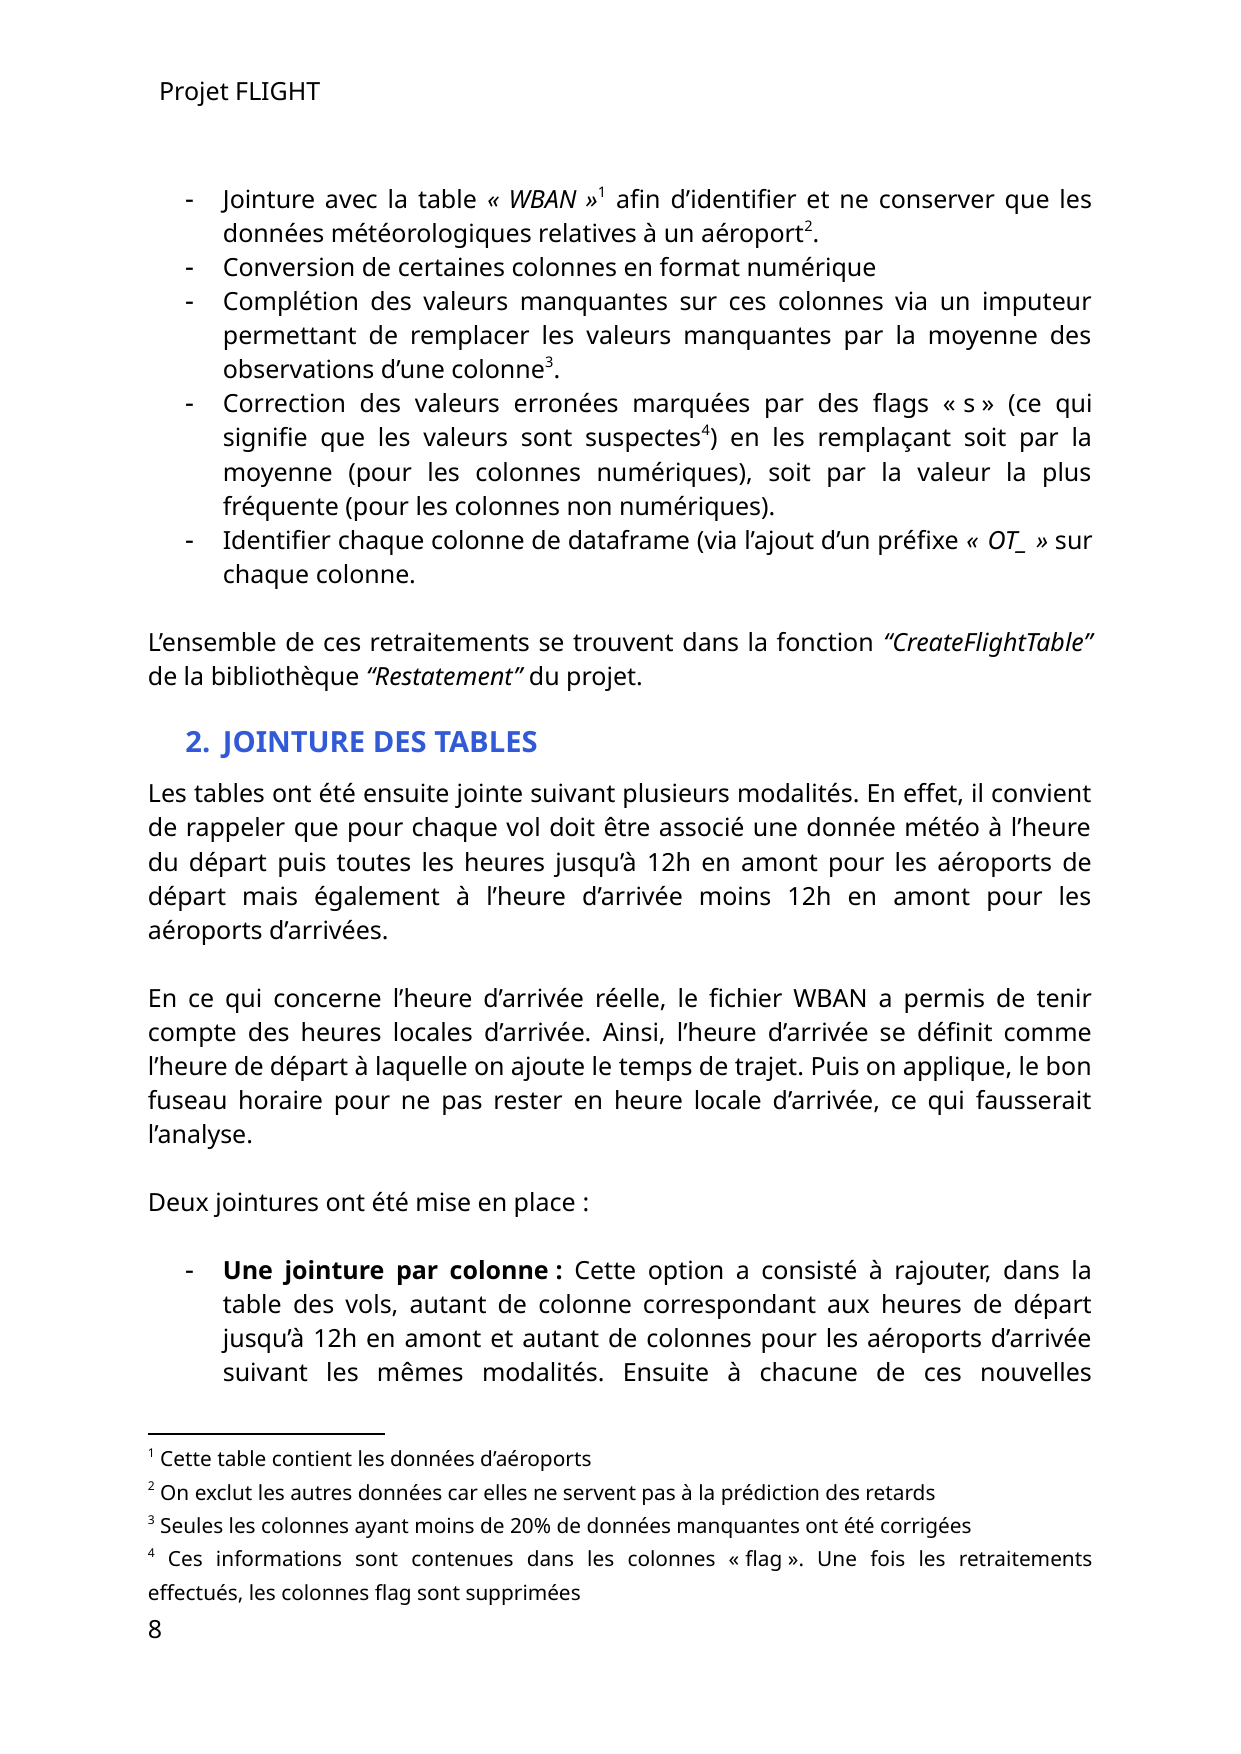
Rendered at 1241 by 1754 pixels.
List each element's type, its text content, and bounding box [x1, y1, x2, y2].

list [185, 1253, 1093, 1389]
text En ce qui concerne l’heure d’arrivée réelle, le fichier WBAN a permis de tenir compte des heures locales d’arrivée. Ainsi, l’heure d’arrivée se définit comme l’heure de départ à laquelle on ajoute le temps de trajet. Puis on applique, le bon fuseau horaire pour ne pas rester en heure locale d’arrivée, ce qui fausserait l’analyse. [148, 980, 1093, 1151]
text Deux jointures ont été mise en place : [148, 1185, 1093, 1219]
text L’ensemble de ces retraitements se trouvent dans la fonction “CreateFlightTable” de la bibliothèque “Restatement” du projet. [148, 624, 1093, 693]
list Correction des valeurs erronées marquées par des flags « s » (ce qui signifie que les valeurs sont suspectes) en les remplaçant soit par la moyenne (pour les colonnes numériques), soit par la valeur la plus fréquente (pour les colonnes non numériques). [185, 386, 1093, 522]
subtitle JOINTURE DES TABLES [185, 722, 1093, 761]
text Les tables ont été ensuite jointe suivant plusieurs modalités. En effet, il convient de rappeler que pour chaque vol doit être associé une donnée météo à l’heure du départ puis toutes les heures jusqu’à 12h en amont pour les aéroports de départ mais également à l’heure d’arrivée moins 12h en amont pour les aéroports d’arrivées. [148, 776, 1093, 946]
list Jointure avec la table « WBAN » afin d’identifier et ne conserver que les données météorologiques relatives à un aéroport. [185, 182, 1093, 250]
list Conversion de certaines colonnes en format numérique [185, 250, 1093, 284]
list Identifier chaque colonne de dataframe (via l’ajout d’un préfixe « OT_ » sur chaque colonne. [185, 522, 1093, 590]
list Complétion des valeurs manquantes sur ces colonnes via un imputeur permettant de remplacer les valeurs manquantes par la moyenne des observations d’une colonne. [185, 284, 1093, 386]
